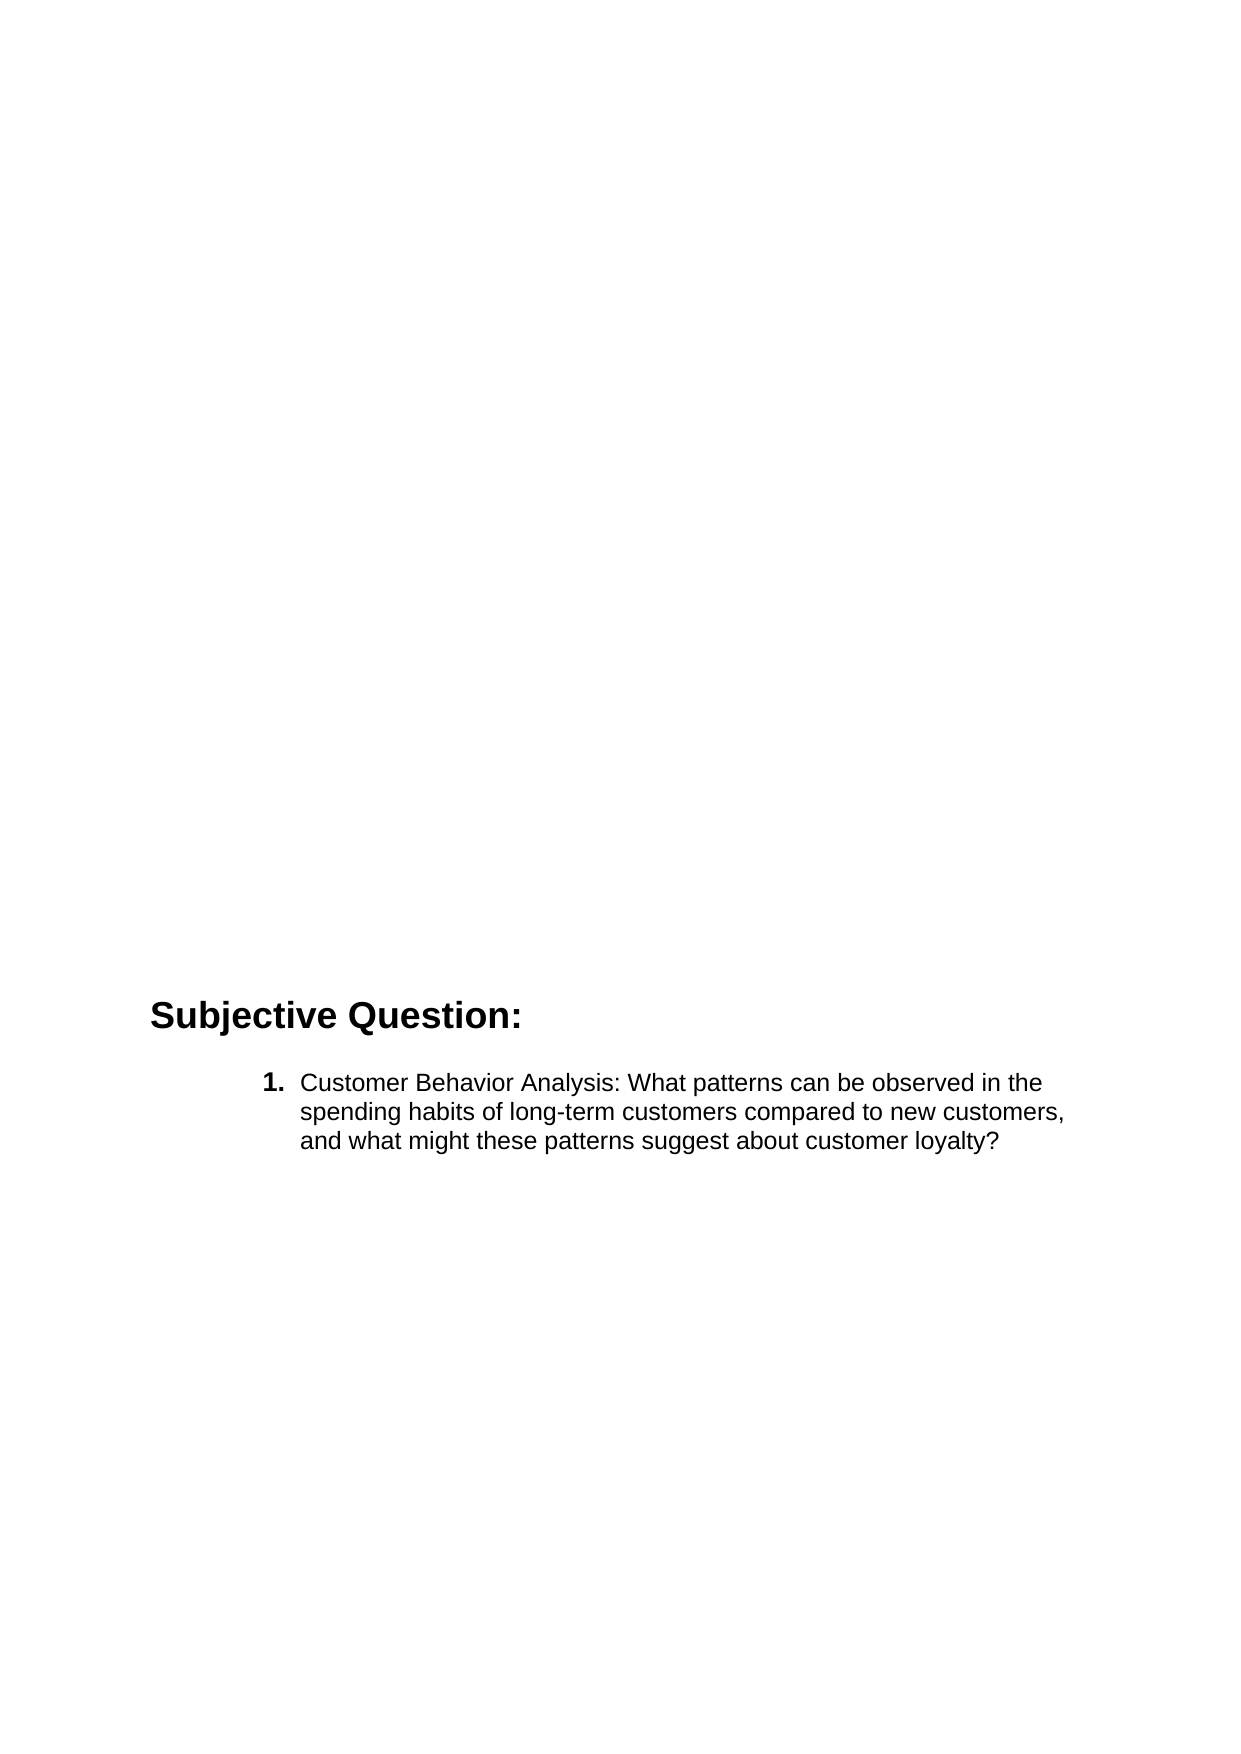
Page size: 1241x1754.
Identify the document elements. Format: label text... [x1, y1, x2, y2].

text Subjective Question: [150, 994, 1090, 1037]
list Customer Behavior Analysis: What patterns can be observed in the spending habits of long-term customers compared to new customers, and what might these patterns suggest about customer loyalty? [262, 1066, 1090, 1154]
